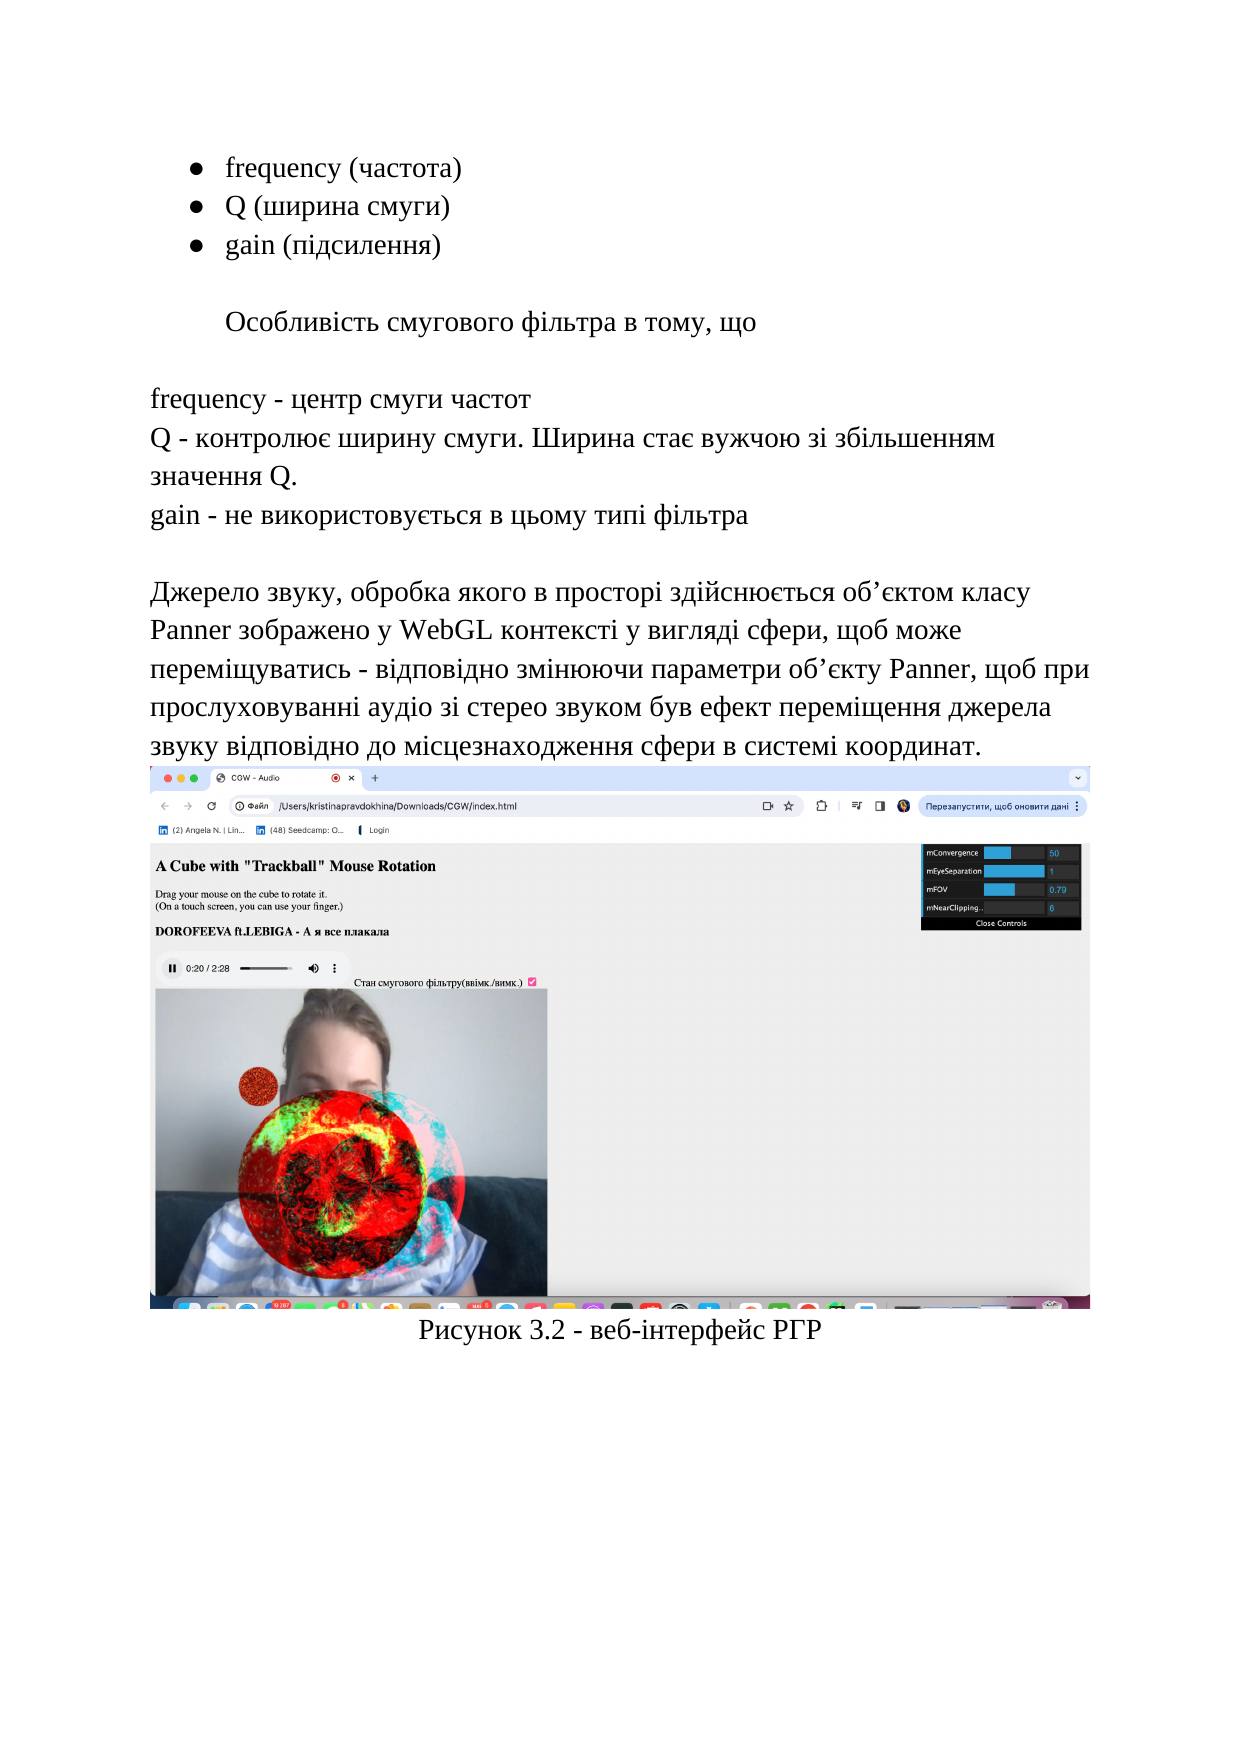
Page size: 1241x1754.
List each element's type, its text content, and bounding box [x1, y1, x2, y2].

list gain (підсилення) [187, 227, 1090, 261]
text gain - не використовується в цьому типі фільтра [150, 497, 1090, 530]
text Рисунок 3.2 - веб-інтерфейс РГР [150, 1312, 1090, 1346]
text frequency - центр смуги частот [150, 381, 1090, 415]
text Джерело звуку, обробка якого в просторі здійснюється обʼєктом класу Panner зображено у WebGL контексті у вигляді сфери, щоб може переміщуватись - відповідно змінюючи параметри обʼєкту Panner, щоб при прослуховуванні аудіо зі стерео звуком був ефект переміщення джерела звуку відповідно до місцезнаходження сфери в системі координат. [150, 574, 1090, 762]
list frequency (частота) [187, 150, 1090, 183]
list Q (ширина смуги) [187, 188, 1090, 222]
text Q - контролює ширину смуги. Ширина стає вужчою зі збільшенням значення Q. [150, 420, 1090, 492]
text Особливість смугового фільтра в тому, що [150, 304, 1090, 338]
picture [150, 766, 1091, 1309]
